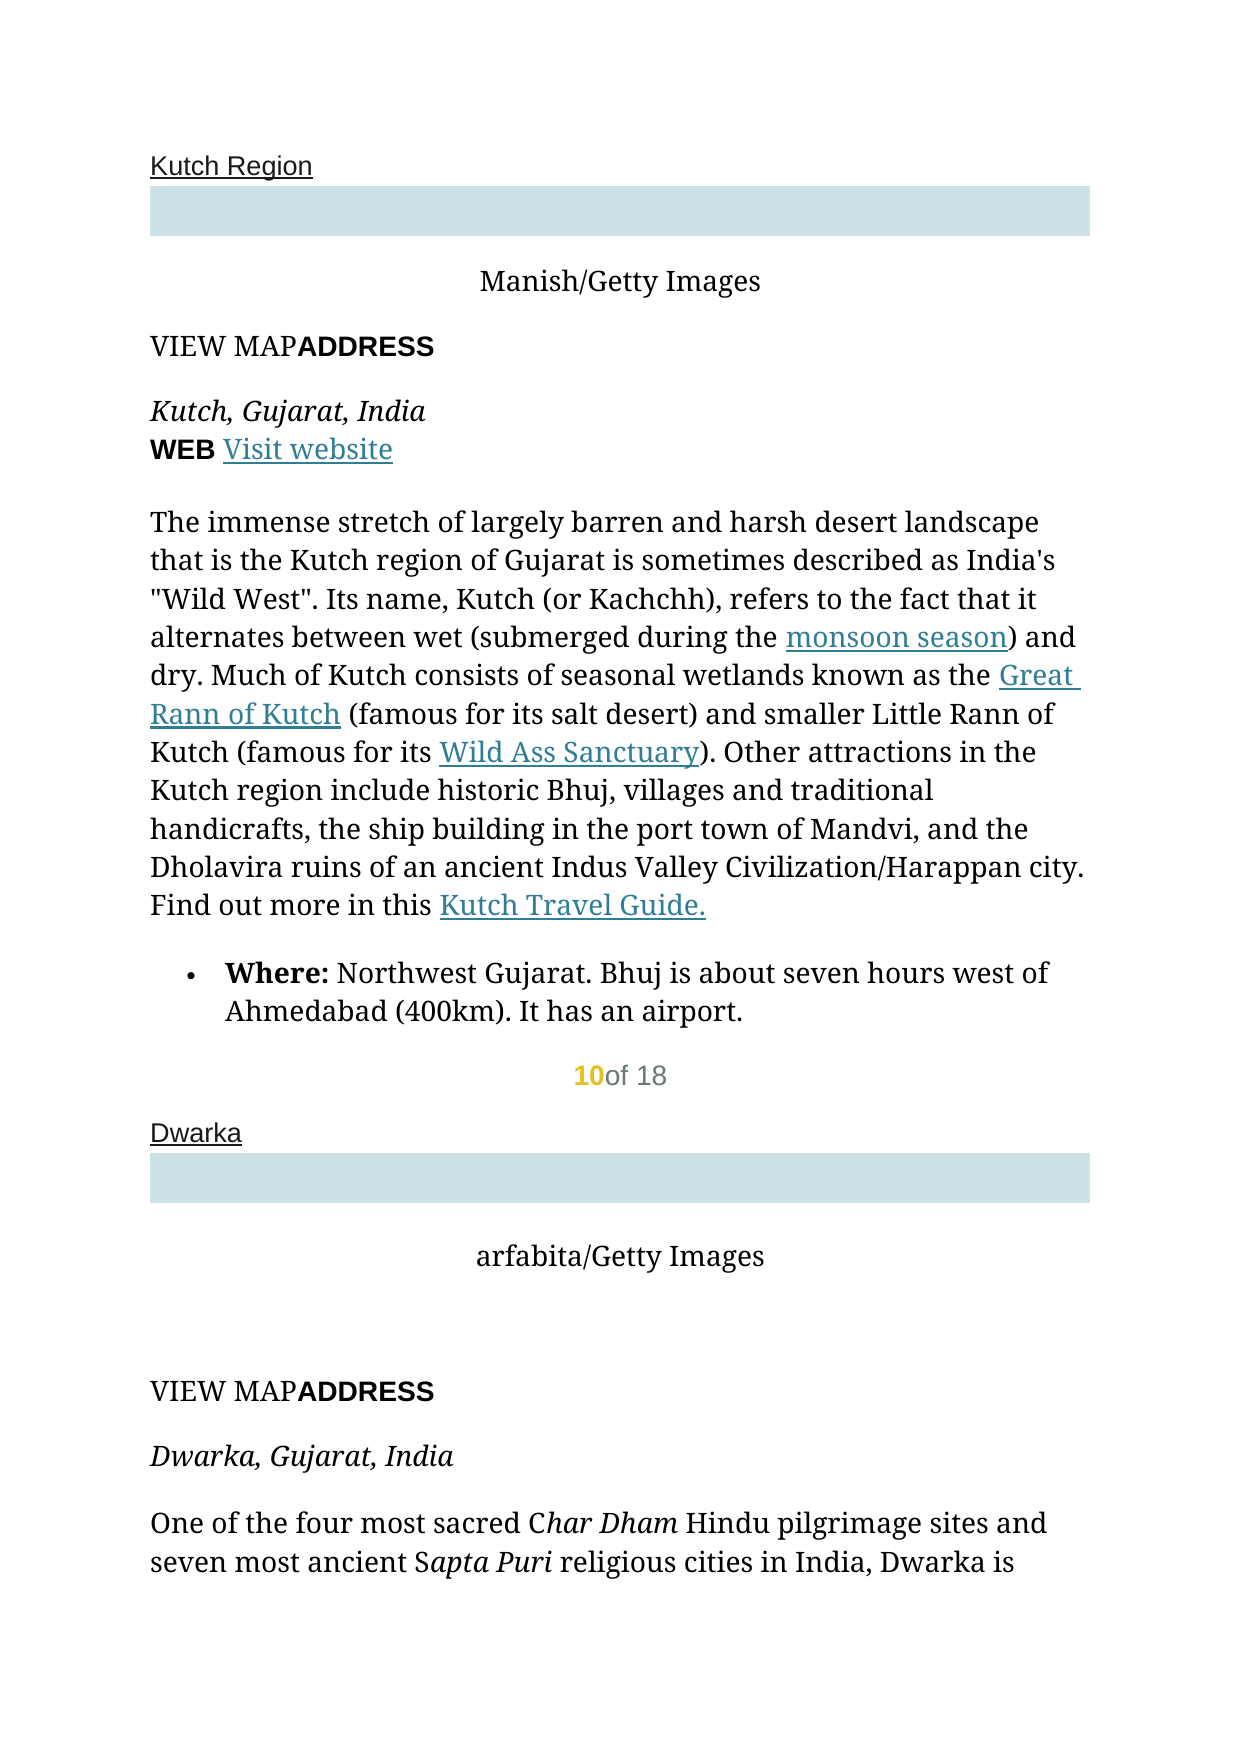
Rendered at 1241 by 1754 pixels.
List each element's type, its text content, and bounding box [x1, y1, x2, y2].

text arfabita/Getty Images [150, 1236, 1090, 1275]
text The immense stretch of largely barren and harsh desert landscape that is the Kutch region of Gujarat is sometimes described as India's "Wild West". Its name, Kutch (or Kachchh), refers to the fact that it alternates between wet (submerged during the monsoon season) and dry. Much of Kutch consists of seasonal wetlands known as the Great Rann of Kutch (famous for its salt desert) and smaller Little Rann of Kutch (famous for its Wild Ass Sanctuary). Other attractions in the Kutch region include historic Bhuj, villages and traditional handicrafts, the ship building in the port town of Mandvi, and the Dholavira ruins of an ancient Indus Valley Civilization/Harappan city. Find out more in this Kutch Travel Guide. [150, 502, 1090, 924]
subtitle Kutch Region [150, 150, 1090, 181]
text 10of 18 [150, 1059, 1090, 1091]
text WEB Visit website [150, 429, 1090, 467]
text Kutch, Gujarat, India [150, 391, 1090, 429]
subtitle Dwarka [150, 1117, 1090, 1148]
text VIEW MAPADDRESS [150, 1371, 1090, 1410]
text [150, 1504, 1090, 1581]
text Dwarka, Gujarat, India [150, 1436, 1090, 1475]
text VIEW MAPADDRESS [150, 326, 1090, 364]
list Where: Northwest Gujarat. Bhuj is about seven hours west of Ahmedabad (400km). It has an airport. [187, 953, 1090, 1030]
text Manish/Getty Images [150, 261, 1090, 299]
